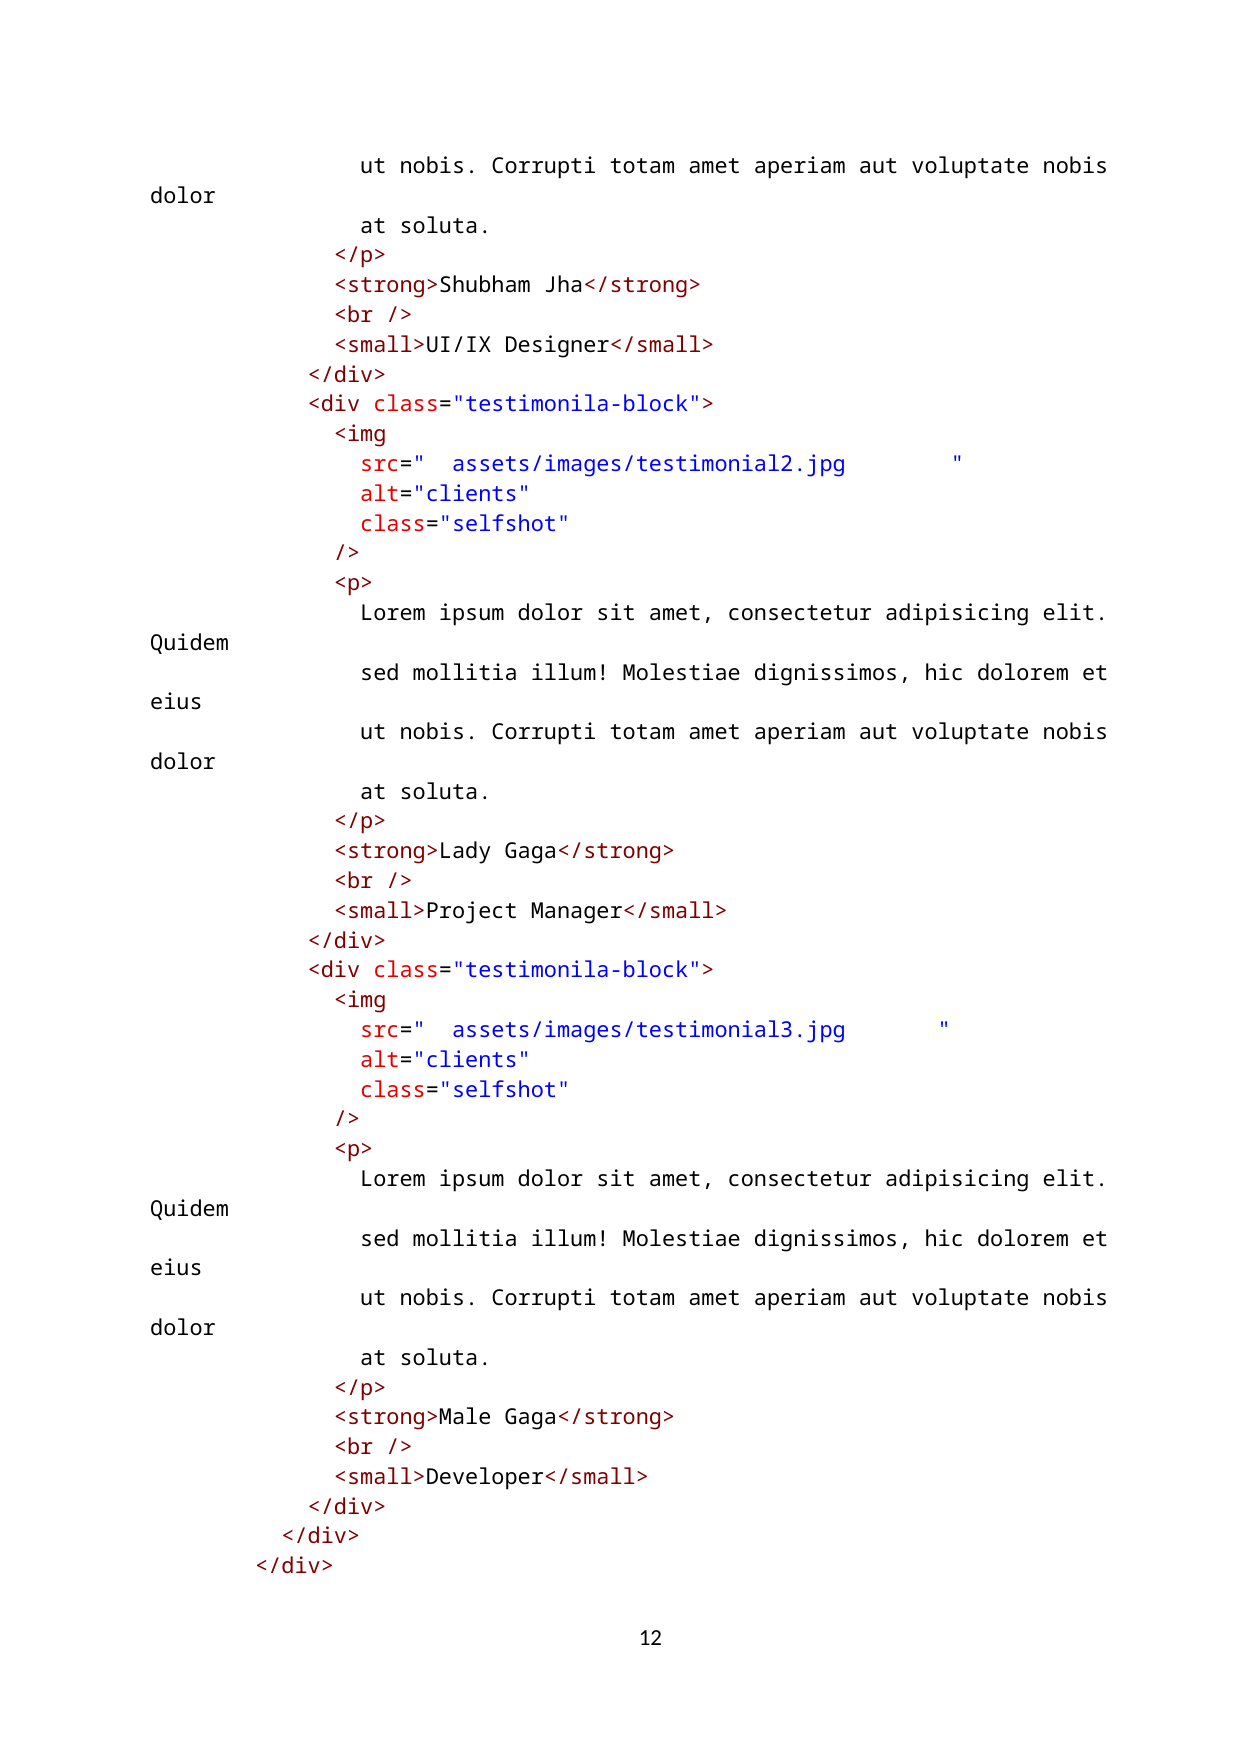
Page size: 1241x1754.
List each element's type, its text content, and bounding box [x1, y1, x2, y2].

text <strong>Shubham Jha</strong> [150, 269, 1150, 299]
text <br /> [150, 865, 1150, 895]
text <p> [150, 567, 1150, 597]
text /> [150, 537, 1150, 567]
text </p> [150, 805, 1150, 835]
text /> [150, 1103, 1150, 1133]
text <br /> [150, 1431, 1150, 1461]
text src=" assets/images/testimonial3.jpg " [150, 1014, 1150, 1044]
text <br /> [150, 299, 1150, 329]
text </div> [150, 1491, 1150, 1520]
text ut nobis. Corrupti totam amet aperiam aut voluptate nobis dolor [150, 716, 1150, 776]
text <small>Project Manager</small> [150, 895, 1150, 924]
text <strong>Lady Gaga</strong> [150, 835, 1150, 865]
text at soluta. [150, 1342, 1150, 1371]
text <strong>Male Gaga</strong> [150, 1401, 1150, 1431]
text alt="clients" [150, 478, 1150, 507]
text at soluta. [150, 209, 1150, 239]
text class="selfshot" [150, 507, 1150, 537]
text <small>Developer</small> [150, 1461, 1150, 1491]
text </div> [150, 1520, 1150, 1550]
text <div class="testimonila-block"> [150, 954, 1150, 984]
text ut nobis. Corrupti totam amet aperiam aut voluptate nobis dolor [150, 1282, 1150, 1342]
text class="selfshot" [150, 1073, 1150, 1103]
text ut nobis. Corrupti totam amet aperiam aut voluptate nobis dolor [150, 150, 1150, 209]
text sed mollitia illum! Molestiae dignissimos, hic dolorem et eius [150, 656, 1150, 716]
text Lorem ipsum dolor sit amet, consectetur adipisicing elit. Quidem [150, 597, 1150, 656]
text alt="clients" [150, 1044, 1150, 1073]
text </div> [150, 358, 1150, 388]
text Lorem ipsum dolor sit amet, consectetur adipisicing elit. Quidem [150, 1163, 1150, 1222]
text </div> [150, 1550, 1150, 1580]
text <img [150, 418, 1150, 448]
text </div> [150, 924, 1150, 954]
text </p> [150, 239, 1150, 269]
text at soluta. [150, 776, 1150, 805]
text </p> [150, 1371, 1150, 1401]
text src=" assets/images/testimonial2.jpg " [150, 448, 1150, 478]
text <div class="testimonila-block"> [150, 388, 1150, 418]
text <small>UI/IX Designer</small> [150, 329, 1150, 358]
text <p> [150, 1133, 1150, 1163]
text sed mollitia illum! Molestiae dignissimos, hic dolorem et eius [150, 1222, 1150, 1282]
text <img [150, 984, 1150, 1014]
